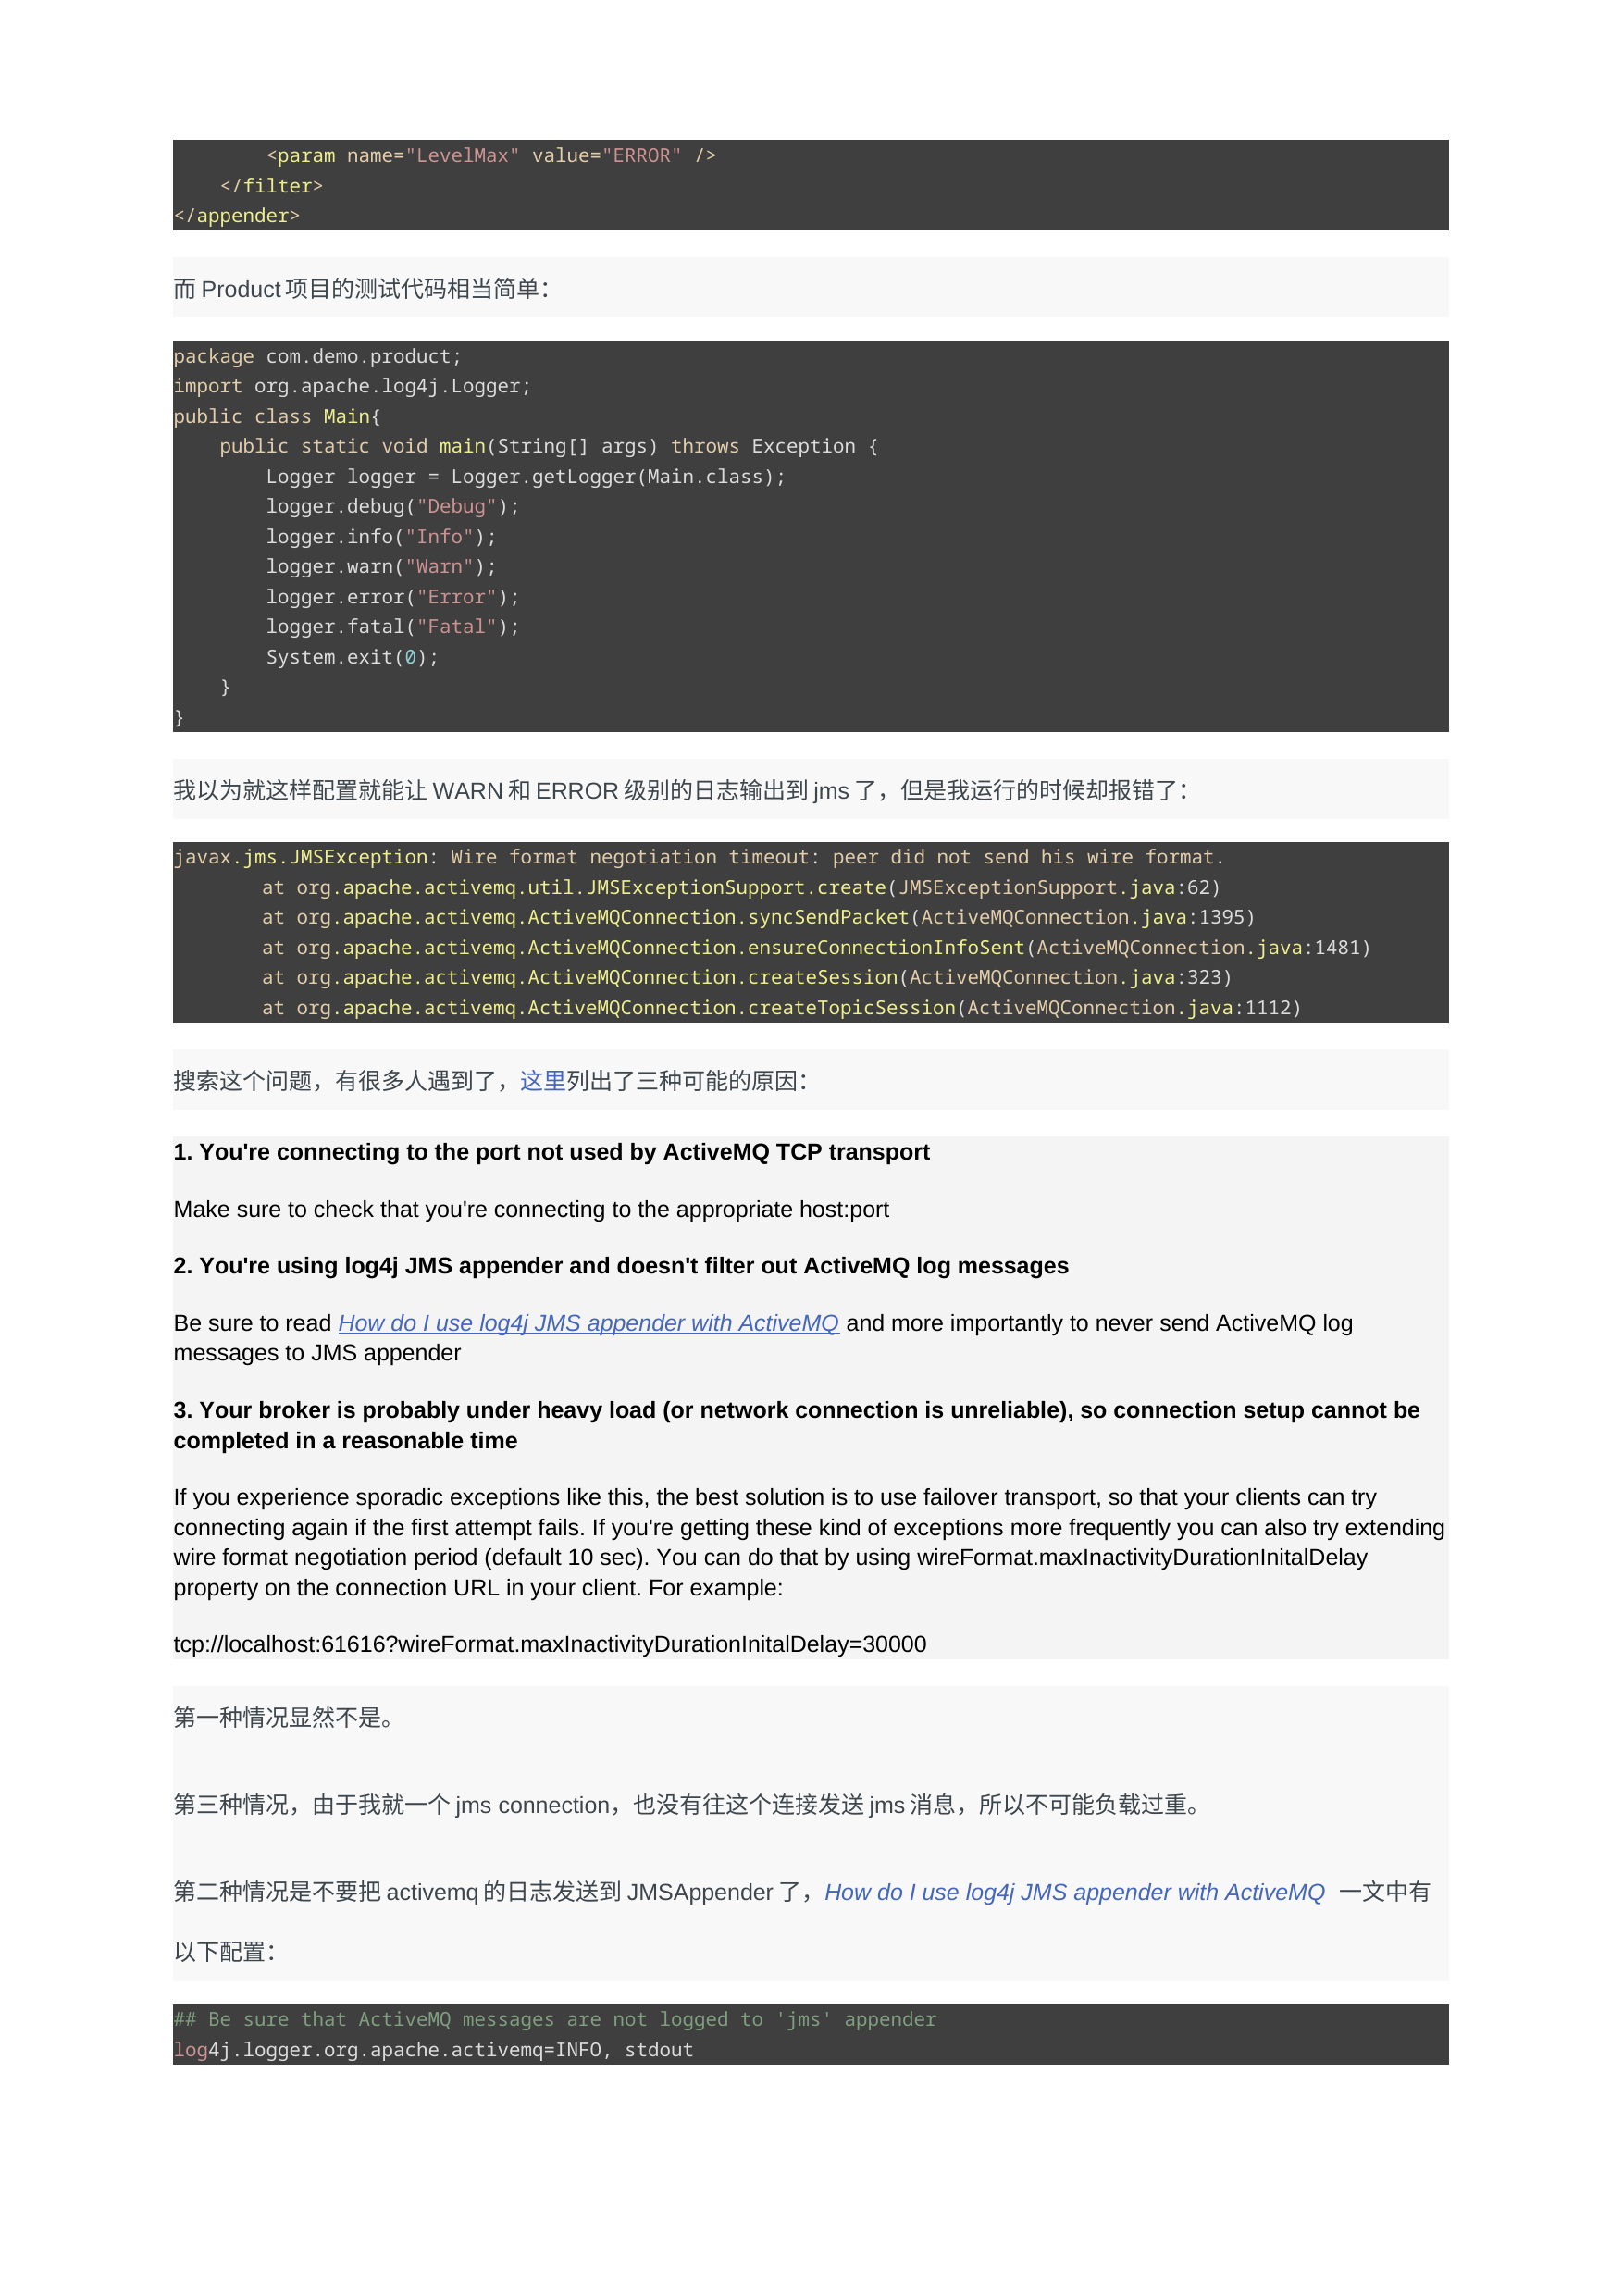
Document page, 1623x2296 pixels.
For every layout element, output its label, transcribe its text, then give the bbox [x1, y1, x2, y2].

text logger.debug("Debug"); [173, 491, 1449, 521]
text public static void main(String[] args) throws Exception { [173, 431, 1449, 461]
text logger.warn("Warn"); [173, 552, 1449, 581]
text at org.apache.activemq.ActiveMQConnection.ensureConnectionInfoSent(ActiveMQConnection.java:1481) [173, 932, 1449, 962]
text logger.error("Error"); [173, 581, 1449, 612]
text at org.apache.activemq.ActiveMQConnection.createTopicSession(ActiveMQConnection.java:1112) [173, 992, 1449, 1023]
text javax.jms.JMSException: Wire format negotiation timeout: peer did not send his wire format. [173, 842, 1449, 872]
text at org.apache.activemq.ActiveMQConnection.createSession(ActiveMQConnection.java:323) [173, 962, 1449, 992]
text at org.apache.activemq.ActiveMQConnection.syncSendPacket(ActiveMQConnection.java:1395) [173, 902, 1449, 932]
text 1. You're connecting to the port not used by ActiveMQ TCP transport [173, 1136, 1449, 1167]
text package com.demo.product; [173, 341, 1449, 371]
text Make sure to check that you're connecting to the appropriate host:port [173, 1194, 1449, 1223]
text public class Main{ [173, 401, 1449, 431]
text import org.apache.log4j.Logger; [173, 371, 1449, 401]
text If you experience sporadic exceptions like this, the best solution is to use failover transport, so that your clients can try connecting again if the first attempt fails. If you're getting these kind of exceptions more frequently you can also try extending wire format negotiation period (default 10 sec). You can do that by using wireFormat.maxInactivityDurationInitalDelay property on the connection URL in your client. For example: [173, 1482, 1449, 1602]
text } [173, 701, 1449, 732]
text 而Product项目的测试代码相当简单： [173, 257, 1449, 317]
text </appender> [173, 200, 1449, 230]
text logger.info("Info"); [173, 521, 1449, 552]
text } [173, 672, 1449, 701]
text <param name="LevelMax" value="ERROR" /> [173, 140, 1449, 170]
text 第一种情况显然不是。 [173, 1686, 1449, 1746]
text 搜索这个问题，有很多人遇到了，这里列出了三种可能的原因： [173, 1049, 1449, 1110]
text 第三种情况，由于我就一个jms connection，也没有往这个连接发送jms消息，所以不可能负载过重。 [173, 1773, 1449, 1833]
text Logger logger = Logger.getLogger(Main.class); [173, 461, 1449, 491]
text ## Be sure that ActiveMQ messages are not logged to 'jms' appender [173, 2004, 1449, 2034]
text at org.apache.activemq.util.JMSExceptionSupport.create(JMSExceptionSupport.java:62) [173, 872, 1449, 902]
text 第二种情况是不要把activemq的日志发送到JMSAppender了，How do I use log4j JMS appender with ActiveMQ 一文中有以下配置： [173, 1861, 1449, 1981]
text </filter> [173, 170, 1449, 200]
text Be sure to read How do I use log4j JMS appender with ActiveMQ and more importantly to never send ActiveMQ log messages to JMS appender [173, 1308, 1449, 1368]
text System.exit(0); [173, 641, 1449, 672]
text log4j.logger.org.apache.activemq=INFO, stdout [173, 2034, 1449, 2065]
text logger.fatal("Fatal"); [173, 612, 1449, 641]
text 3. Your broker is probably under heavy load (or network connection is unreliable), so connection setup cannot be completed in a reasonable time [173, 1395, 1449, 1455]
text 2. You're using log4j JMS appender and doesn't filter out ActiveMQ log messages [173, 1250, 1449, 1281]
text 我以为就这样配置就能让WARN和ERROR级别的日志输出到jms了，但是我运行的时候却报错了： [173, 759, 1449, 819]
text tcp://localhost:61616?wireFormat.maxInactivityDurationInitalDelay=30000 [173, 1630, 1449, 1659]
